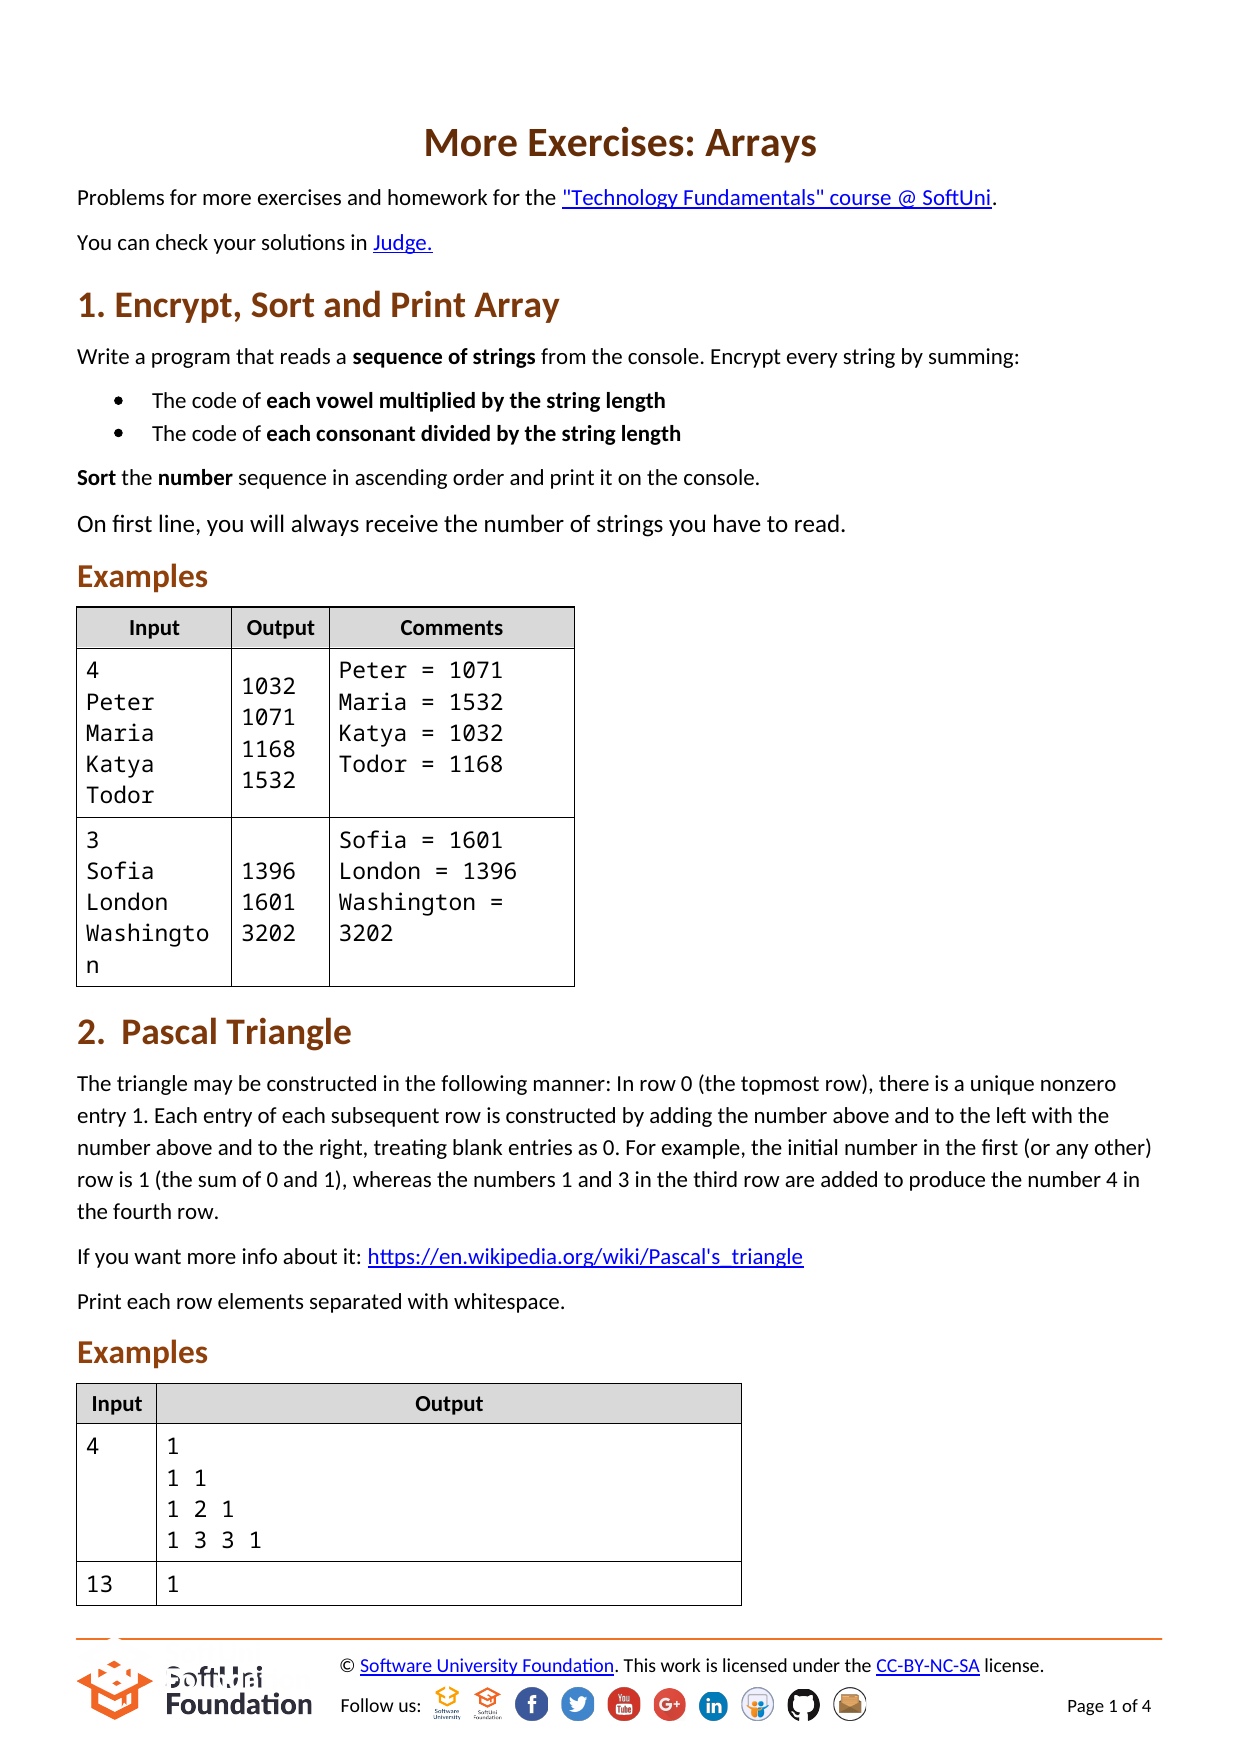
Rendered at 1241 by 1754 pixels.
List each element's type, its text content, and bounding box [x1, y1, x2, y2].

table_cell 13 [77, 1562, 156, 1605]
table_cell Peter = 1071 Maria = 1532 Katya = 1032 Todor = 1168 [330, 649, 574, 817]
picture [787, 1689, 820, 1721]
list The code of each consonant divided by the string length [114, 419, 1163, 447]
picture [76, 1636, 312, 1720]
picture [833, 1687, 867, 1721]
subtitle Encrypt, Sort and Print Array [77, 281, 1163, 327]
subtitle Pascal Triangle [77, 1008, 1163, 1053]
picture [699, 1692, 705, 1700]
text Write a program that reads a sequence of strings from the console. Encrypt every string by summing: [77, 342, 1163, 370]
picture [561, 1687, 595, 1721]
table_header Input [77, 1384, 156, 1423]
picture [722, 1692, 728, 1700]
table_header Input [77, 608, 231, 647]
table_cell 4 [77, 1424, 156, 1561]
picture [653, 1688, 686, 1721]
picture [515, 1687, 548, 1721]
table_cell 1 1 1 1 2 1 1 3 3 1 [157, 1424, 741, 1561]
table_cell 1396 1601 3202 [232, 818, 329, 986]
subtitle More Exercises: Arrays [77, 116, 1163, 167]
picture [720, 1712, 728, 1721]
picture [712, 1703, 721, 1712]
table_header Output [232, 608, 329, 647]
picture [699, 1712, 707, 1721]
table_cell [157, 1562, 741, 1605]
text You can check your solutions in Judge. [77, 228, 1163, 256]
text The triangle may be constructed in the following manner: In row 0 (the topmost row), there is a unique nonzero entry 1. Each entry of each subsequent row is constructed by adding the number above and to the left with the number above and to the right, treating blank entries as 0. For example, the initial number in the first (or any other) row is 1 (the sum of 0 and 1), whereas the numbers 1 and 3 in the third row are added to produce the number 4 in the fourth row. [77, 1069, 1163, 1225]
table_header Output [157, 1384, 741, 1423]
picture [473, 1687, 502, 1721]
picture [607, 1687, 641, 1721]
table_cell 1032 1071 1168 1532 [232, 649, 329, 817]
picture [741, 1687, 774, 1721]
text Problems for more exercises and homework for the "Technology Fundamentals" course @ SoftUni. [77, 183, 1163, 211]
list The code of each vowel multiplied by the string length [114, 386, 1163, 414]
text Sort the number sequence in ascending order and print it on the console. [77, 463, 1163, 491]
table_header Comments [330, 608, 574, 647]
text On first line, you will always receive the number of strings you have to read. [77, 508, 1163, 538]
picture [433, 1686, 461, 1721]
text Print each row elements separated with whitespace. [77, 1287, 1163, 1315]
table_cell 3 Sofia London Washington [77, 818, 231, 986]
table_cell 4 Peter Maria Katya Todor [77, 649, 231, 817]
text If you want more info about it: https://en.wikipedia.org/wiki/Pascal's_triangle [77, 1242, 1163, 1270]
table_cell Sofia = 1601 London = 1396 Washington = 3202 [330, 818, 574, 986]
subtitle Examples [77, 556, 1163, 596]
subtitle Examples [77, 1331, 1163, 1372]
